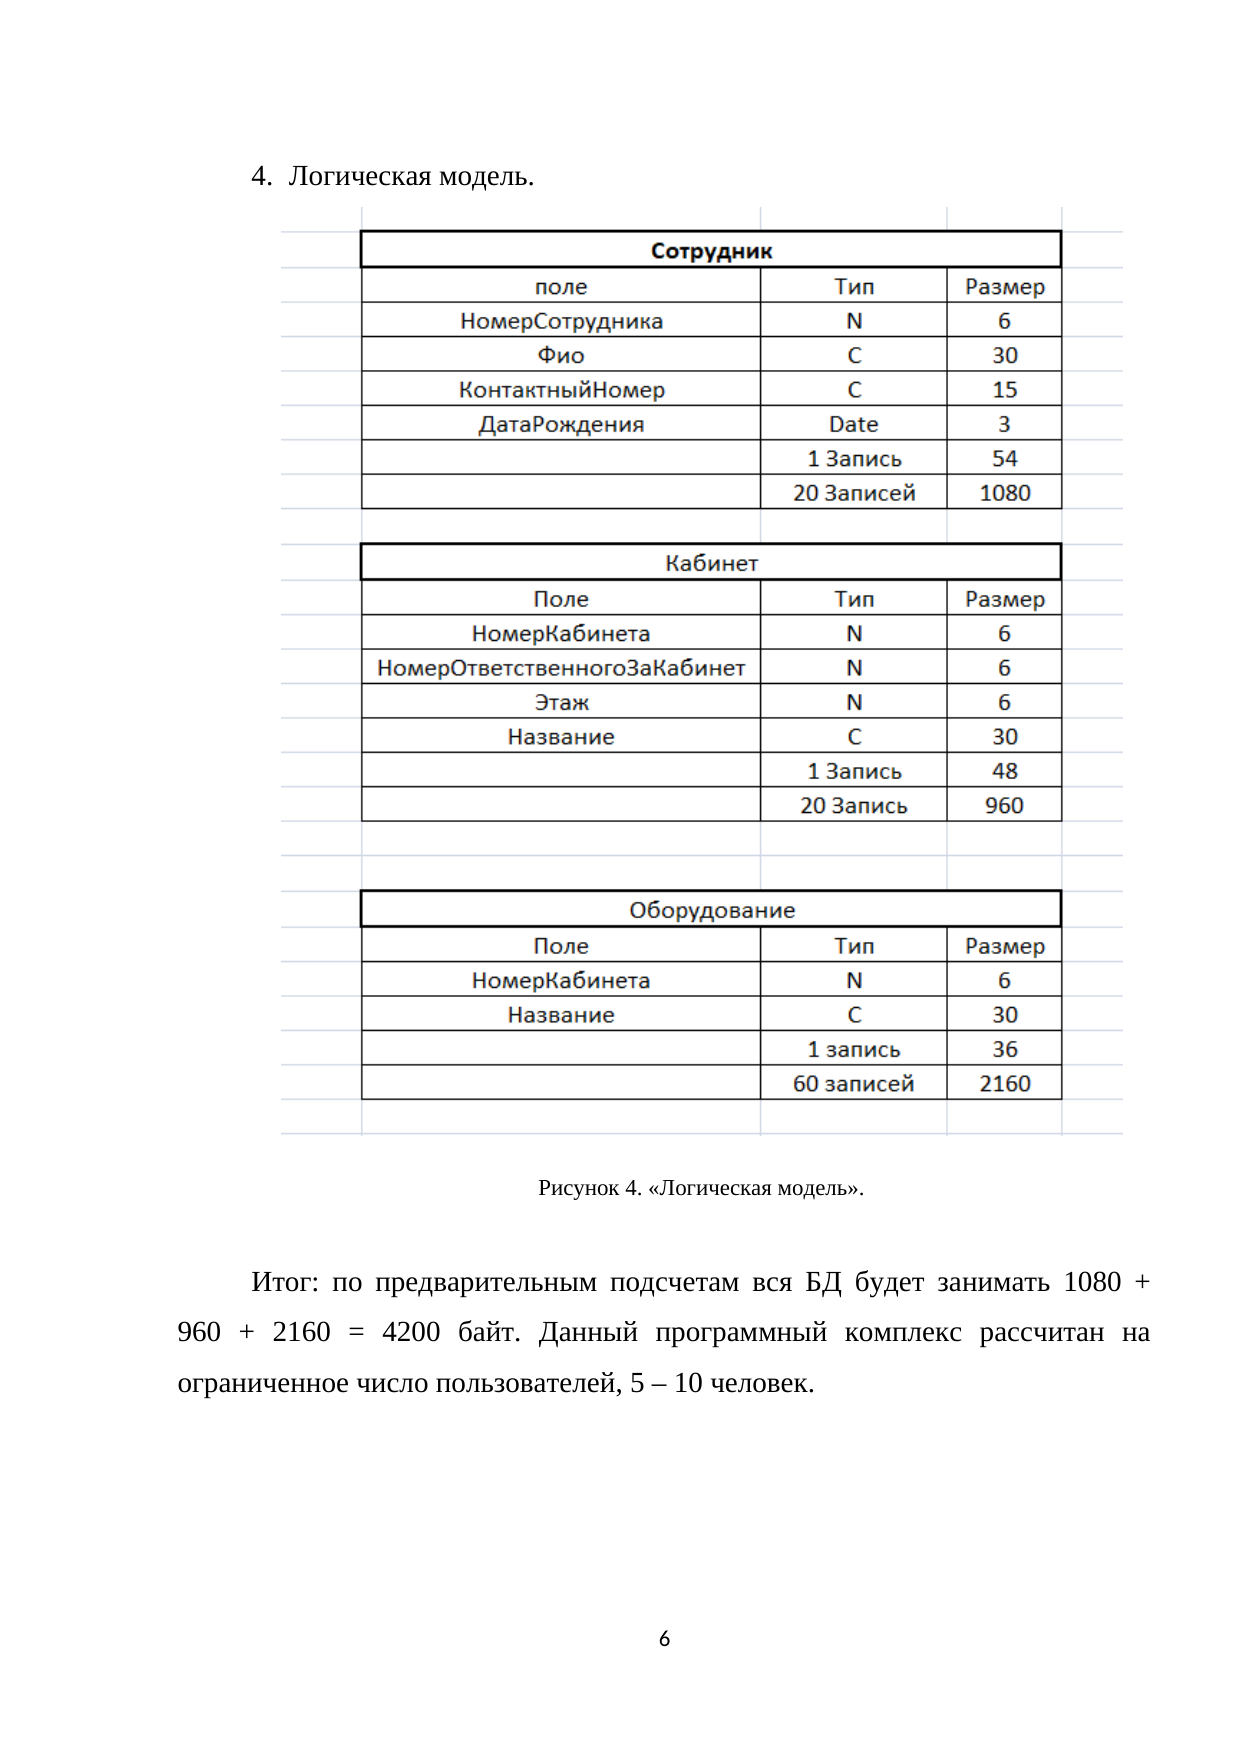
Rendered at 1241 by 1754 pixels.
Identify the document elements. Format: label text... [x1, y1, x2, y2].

list Итог: по предварительным подсчетам вся БД будет занимать 1080 + 960 + 2160 = 4200 байт. Данный программный комплекс рассчитан на ограниченное число пользователей, 5 – 10 человек. [177, 1264, 1152, 1398]
list Логическая модель. [251, 158, 1152, 191]
list Рисунок 4. «Логическая модель». [177, 1174, 1152, 1201]
picture [281, 207, 1123, 1136]
